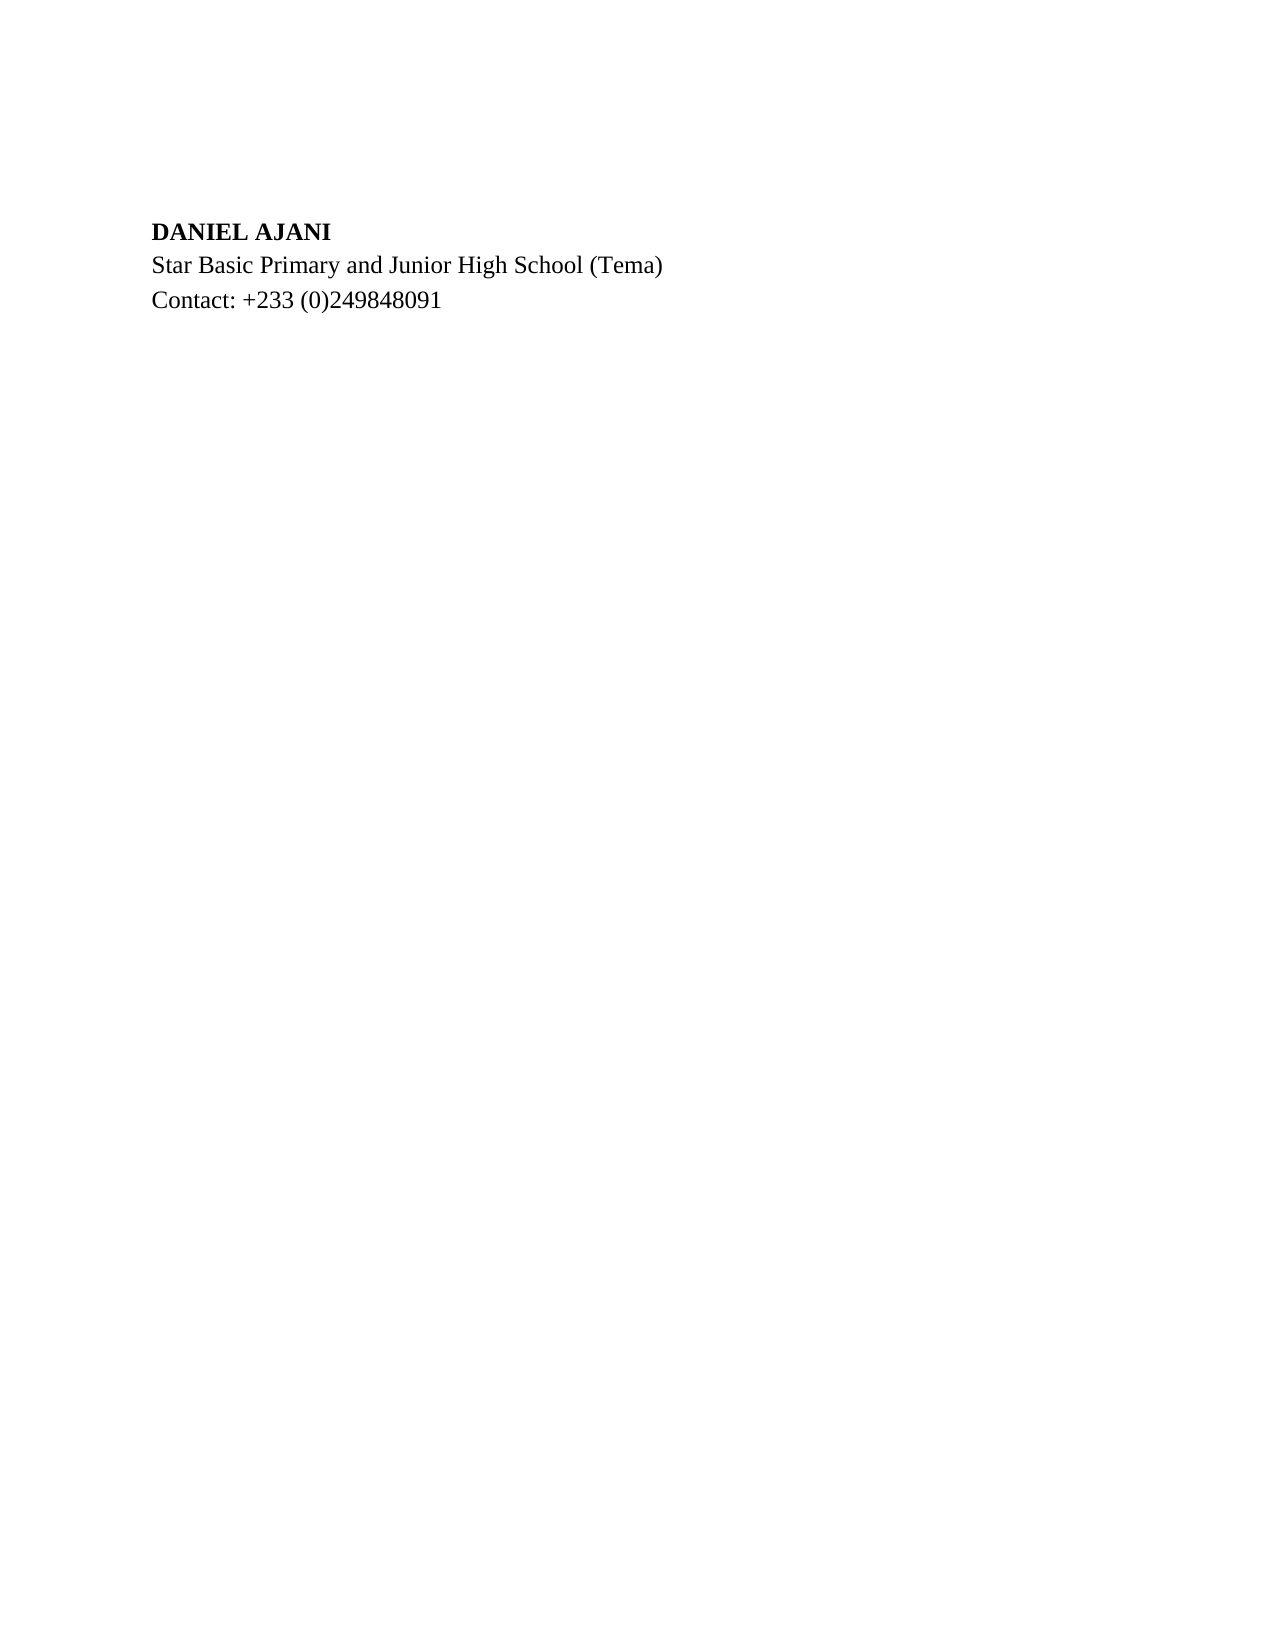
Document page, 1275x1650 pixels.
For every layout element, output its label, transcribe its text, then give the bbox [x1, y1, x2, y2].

text Contact: +233 (0)249848091 [151, 285, 1125, 313]
text DANIEL AJANI [151, 217, 1125, 246]
text Star Basic Primary and Junior High School (Tema) [151, 251, 1125, 279]
